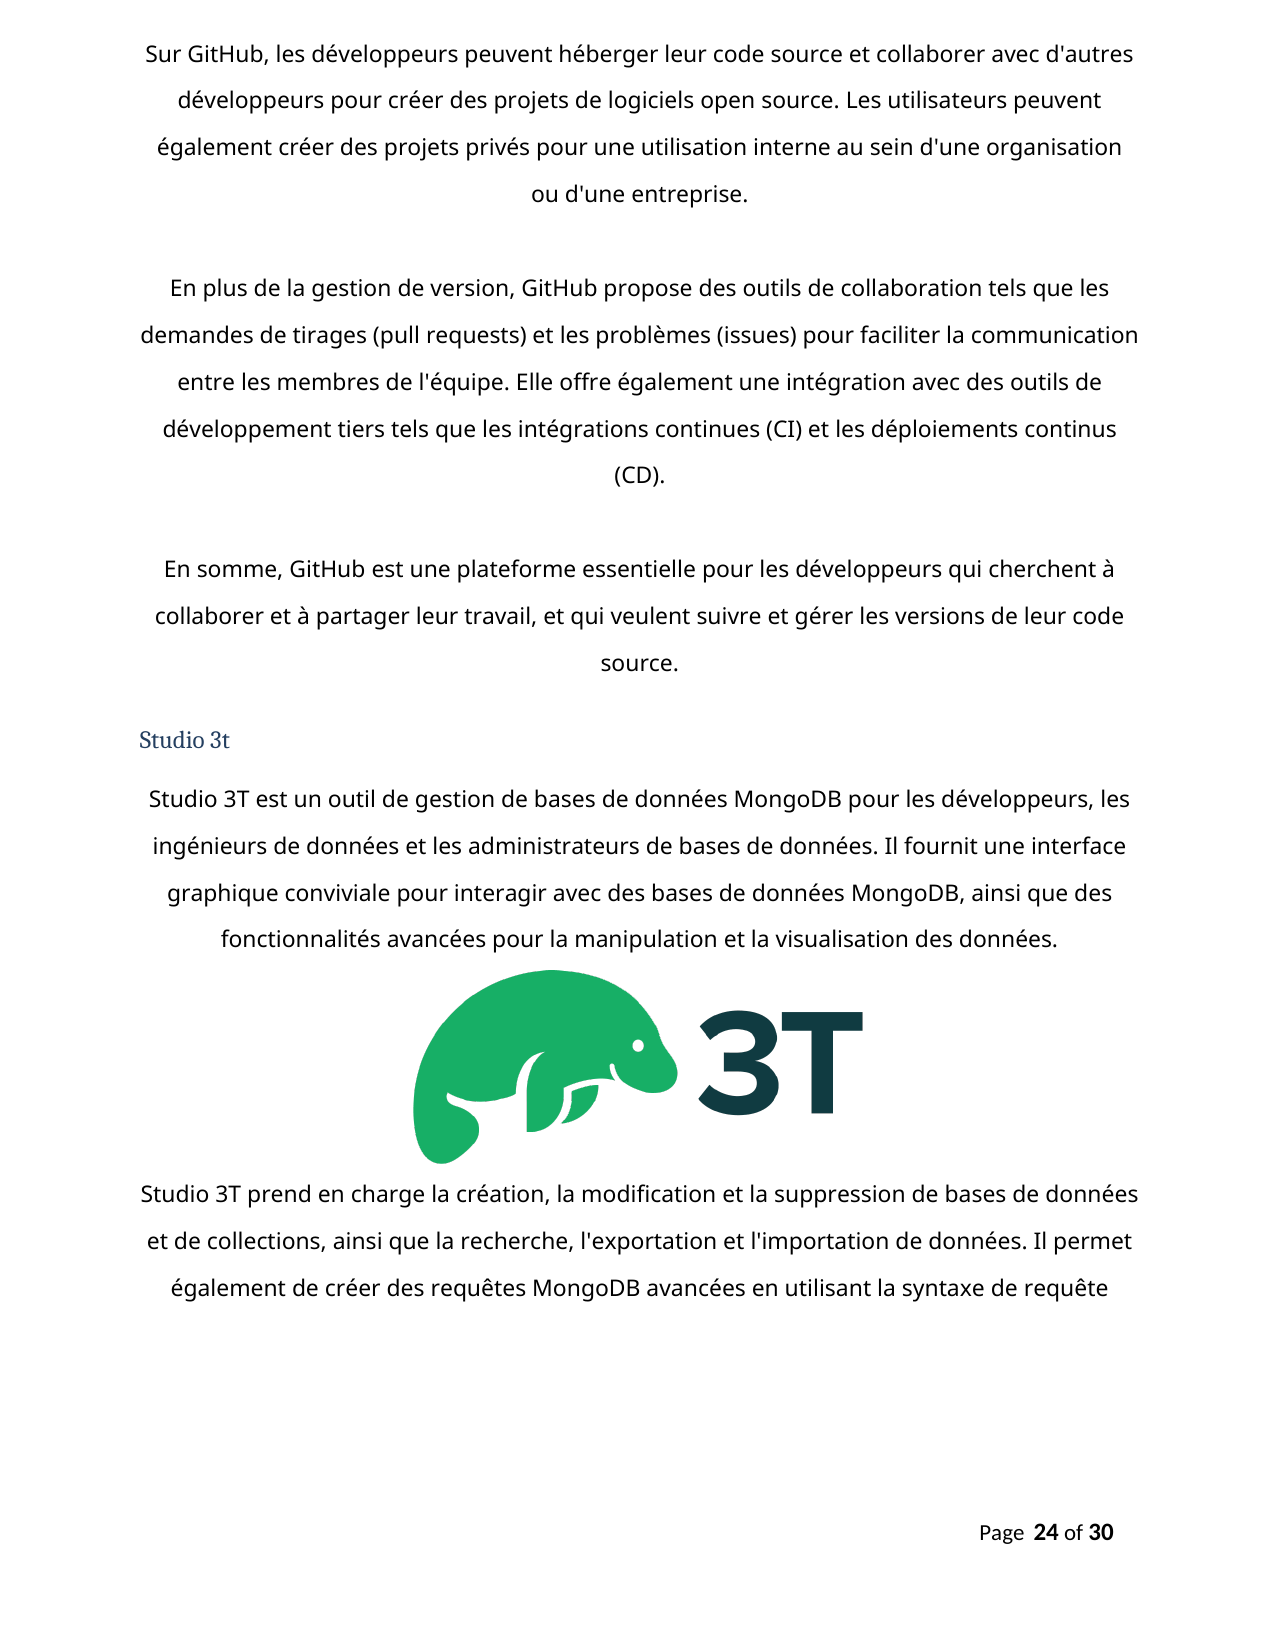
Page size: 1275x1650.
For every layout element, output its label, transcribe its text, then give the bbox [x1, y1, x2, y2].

subtitle Studio 3t [139, 726, 1139, 755]
text En somme, GitHub est une plateforme essentielle pour les développeurs qui cherchent à collaborer et à partager leur travail, et qui veulent suivre et gérer les versions de leur code source. [139, 553, 1139, 678]
text Sur GitHub, les développeurs peuvent héberger leur code source et collaborer avec d'autres développeurs pour créer des projets de logiciels open source. Les utilisateurs peuvent également créer des projets privés pour une utilisation interne au sein d'une organisation ou d'une entreprise. [139, 37, 1139, 209]
text Studio 3T est un outil de gestion de bases de données MongoDB pour les développeurs, les ingénieurs de données et les administrateurs de bases de données. Il fournit une interface graphique conviviale pour interagir avec des bases de données MongoDB, ainsi que des fonctionnalités avancées pour la manipulation et la visualisation des données. [139, 783, 1139, 954]
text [139, 1178, 1139, 1303]
picture [413, 970, 867, 1164]
text En plus de la gestion de version, GitHub propose des outils de collaboration tels que les demandes de tirages (pull requests) et les problèmes (issues) pour faciliter la communication entre les membres de l'équipe. Elle offre également une intégration avec des outils de développement tiers tels que les intégrations continues (CI) et les déploiements continus (CD). [139, 272, 1139, 491]
